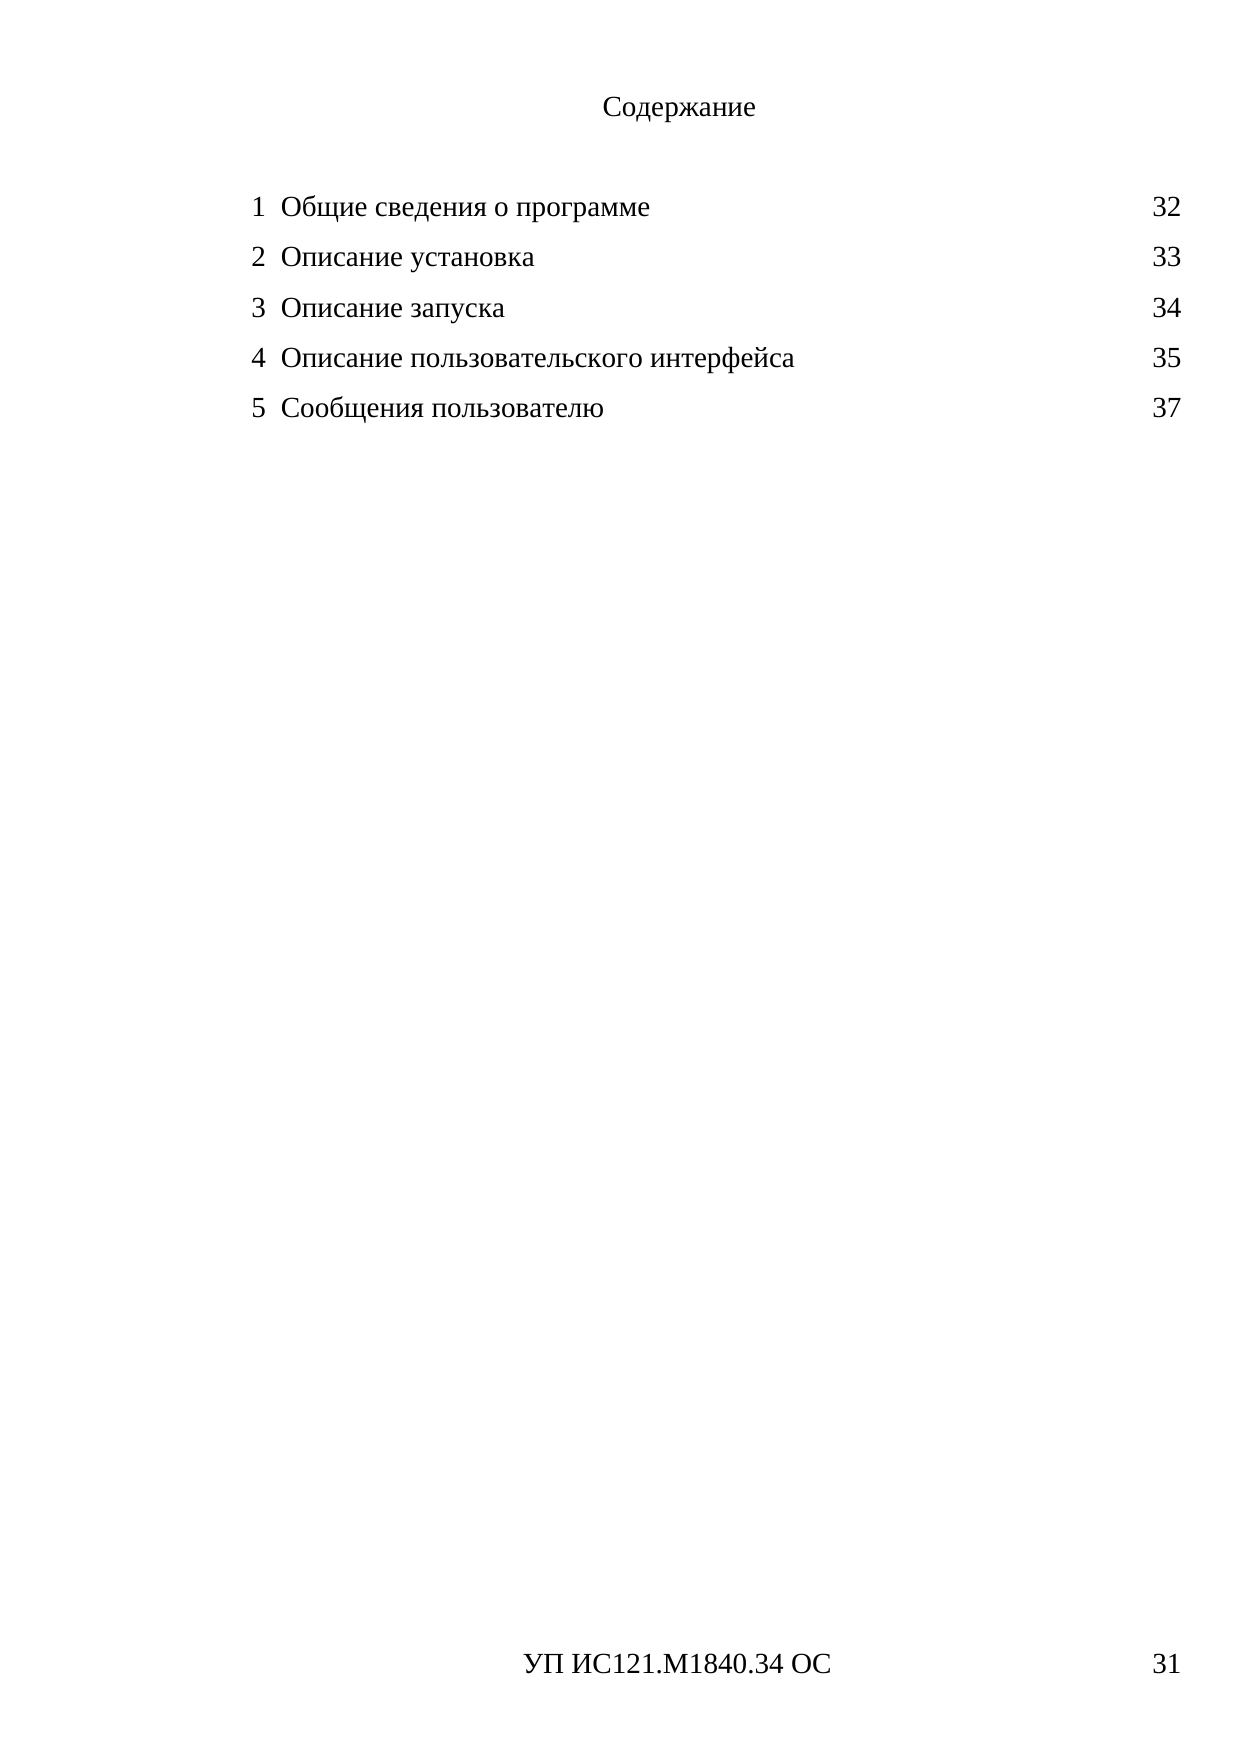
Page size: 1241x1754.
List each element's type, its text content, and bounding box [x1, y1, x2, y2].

text 3 Описание запуска 34 [177, 290, 1181, 323]
text 1 Общие сведения о программе 32 [177, 189, 1181, 223]
text Содержание [177, 89, 1181, 122]
text 5 Сообщения пользователю 37 [177, 391, 1181, 424]
text 2 Описание установка 33 [177, 239, 1181, 273]
text 4 Описание пользовательского интерфейса 35 [177, 340, 1181, 374]
